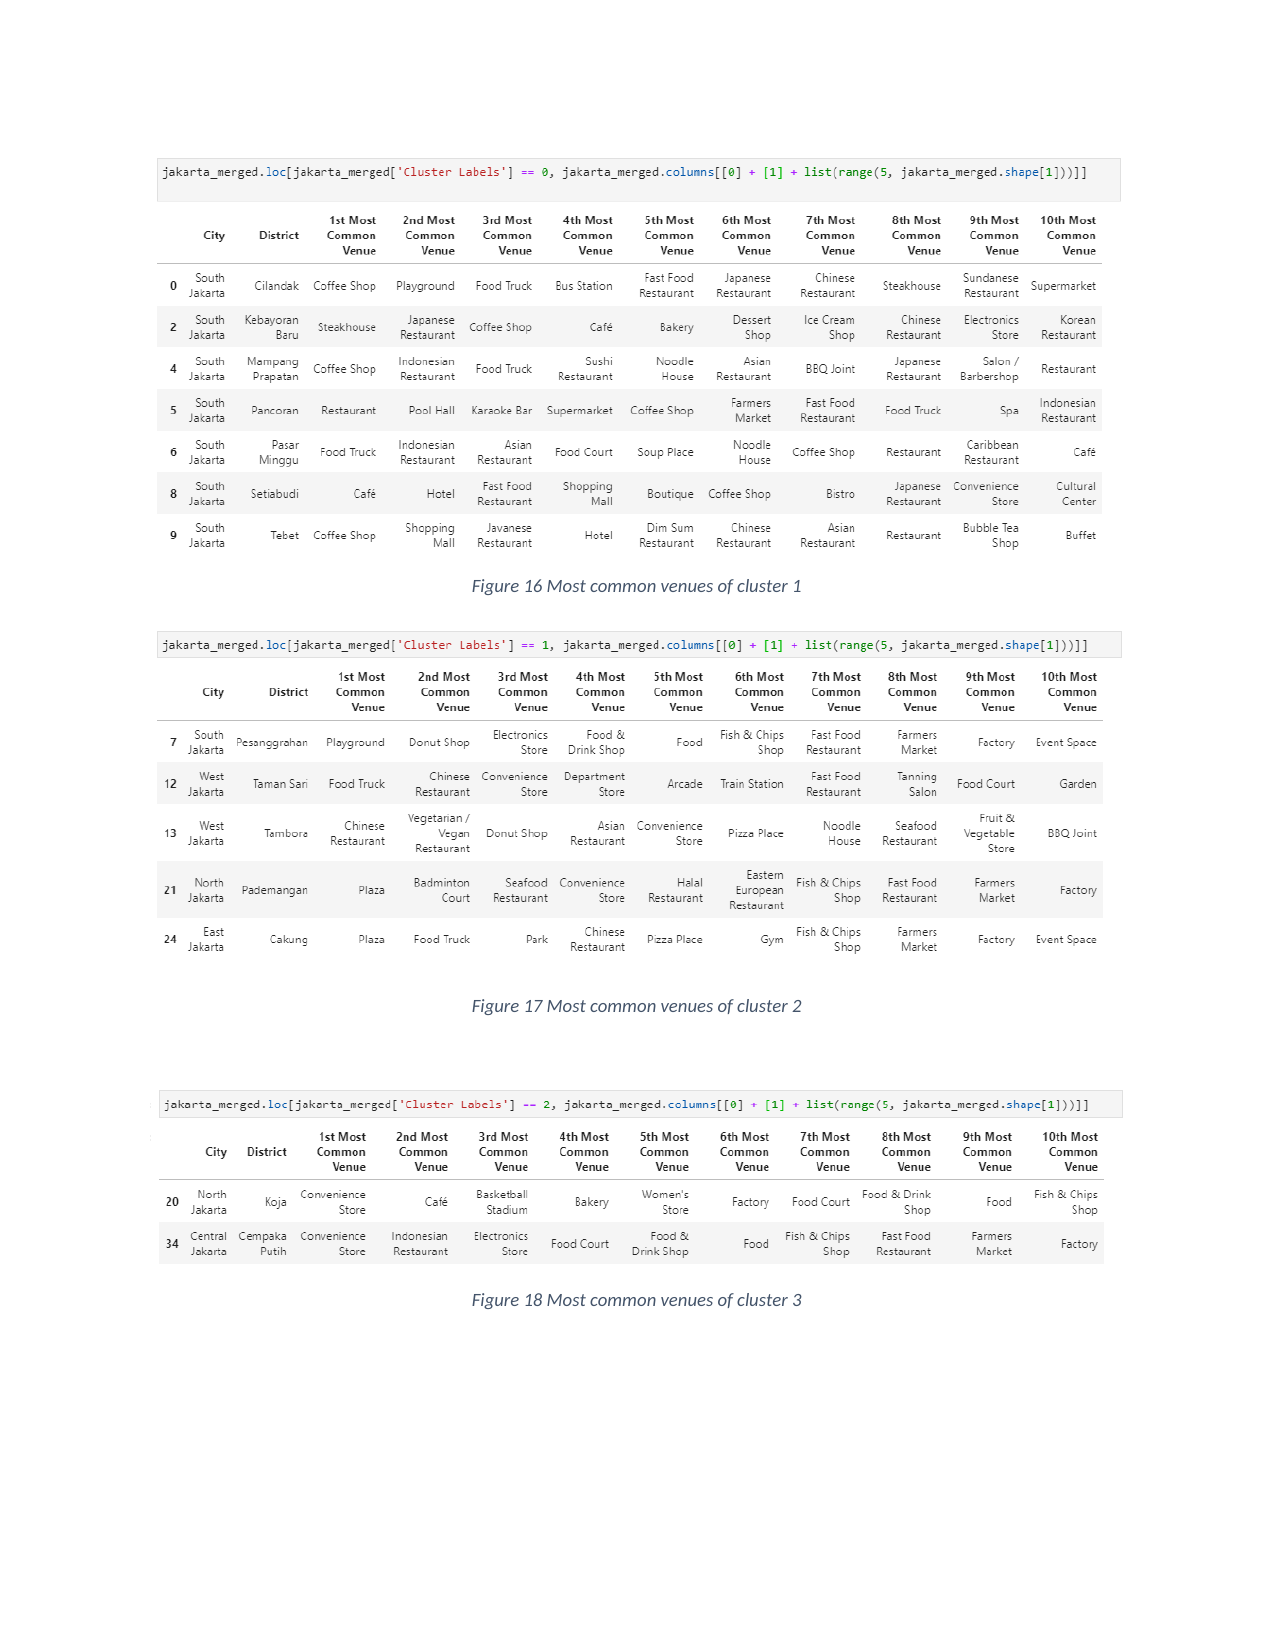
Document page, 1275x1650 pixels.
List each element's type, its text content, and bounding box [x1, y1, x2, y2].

text Figure 16 Most common venues of cluster 1 [150, 574, 1125, 597]
picture [150, 617, 1125, 976]
picture [150, 150, 1125, 555]
picture [150, 1068, 1125, 1270]
text Figure 18 Most common venues of cluster 3 [150, 1288, 1125, 1311]
text Figure 17 Most common venues of cluster 2 [150, 994, 1125, 1017]
